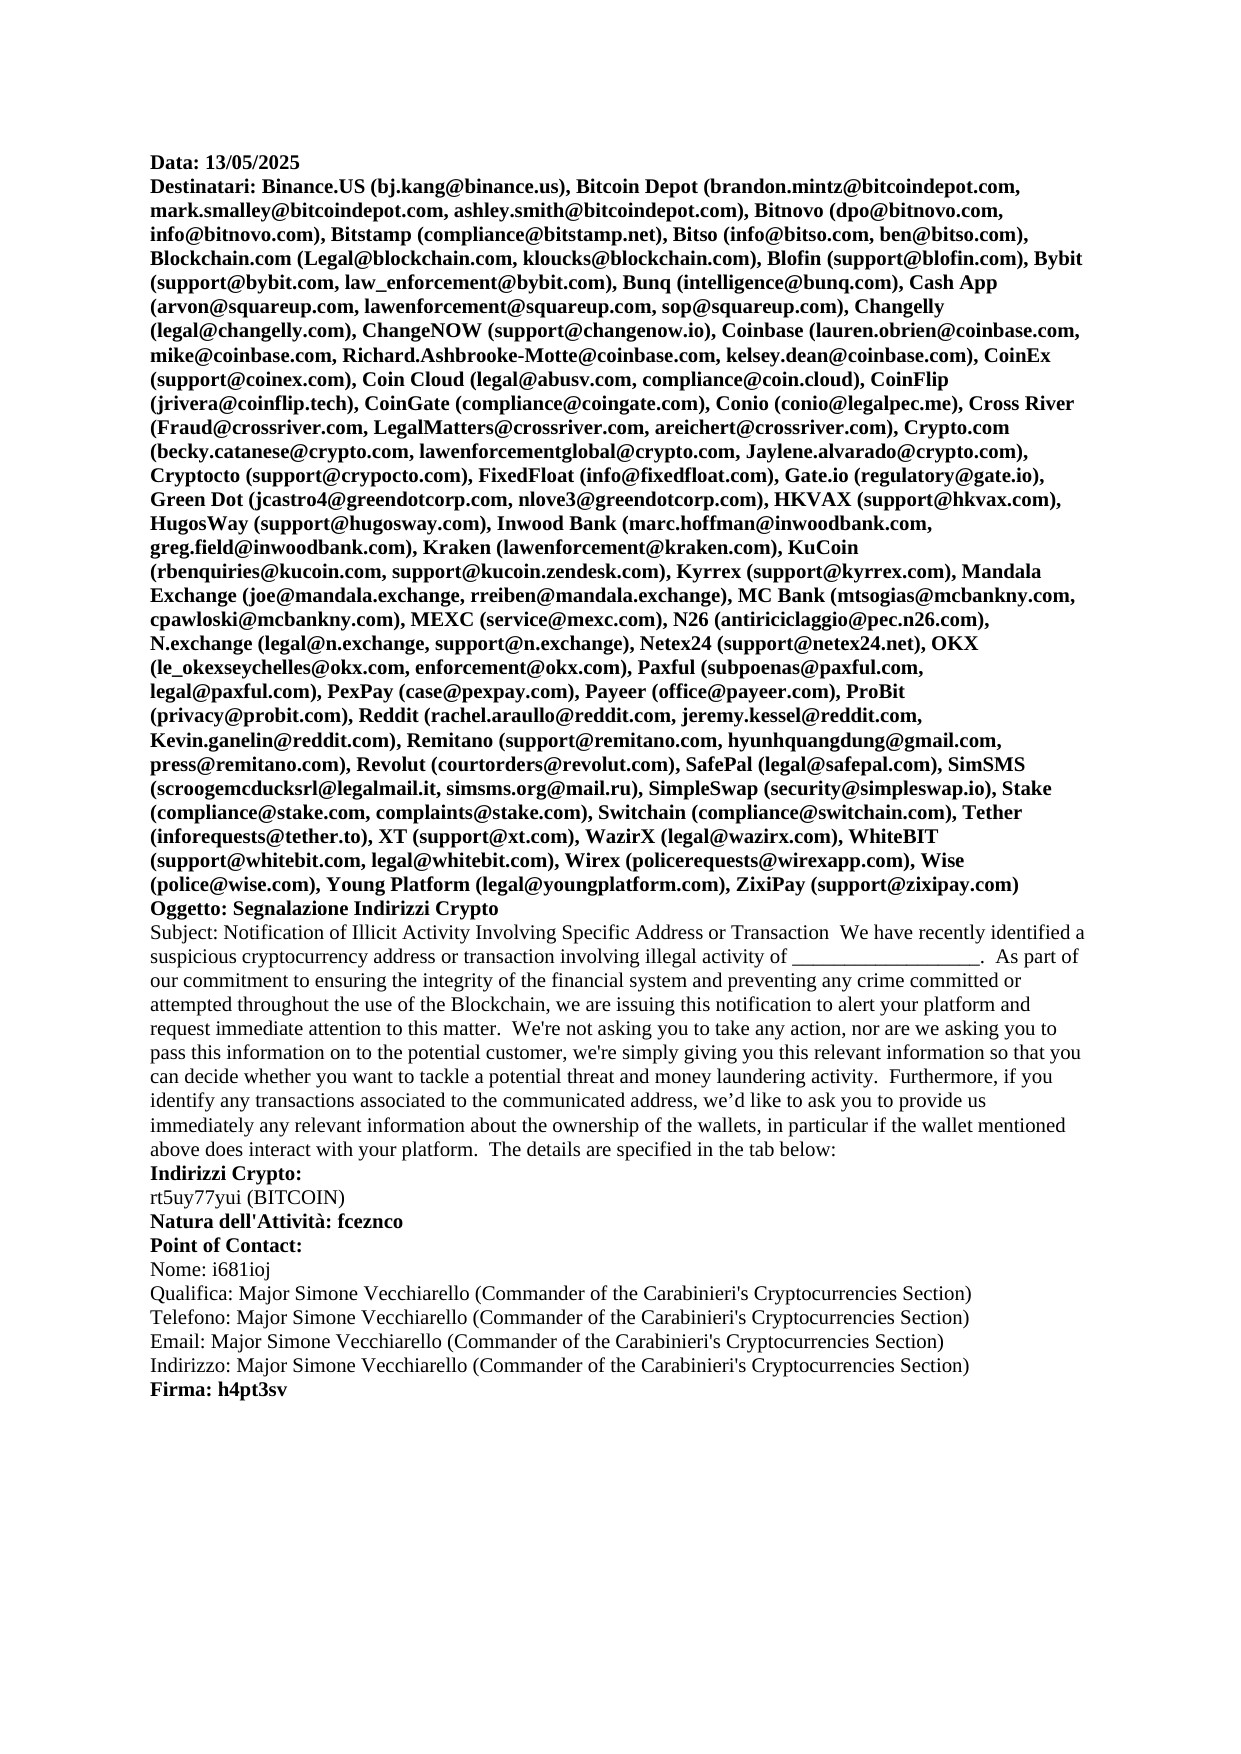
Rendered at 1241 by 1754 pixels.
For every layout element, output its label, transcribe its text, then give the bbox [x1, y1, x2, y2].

text Indirizzo: Major Simone Vecchiarello (Commander of the Carabinieri's Cryptocurrencies Section) [150, 1353, 1090, 1377]
text Nome: i681ioj [150, 1257, 1090, 1281]
text Qualifica: Major Simone Vecchiarello (Commander of the Carabinieri's Cryptocurrencies Section) [150, 1281, 1090, 1305]
text Telefono: Major Simone Vecchiarello (Commander of the Carabinieri's Cryptocurrencies Section) [150, 1305, 1090, 1329]
text Email: Major Simone Vecchiarello (Commander of the Carabinieri's Cryptocurrencies Section) [150, 1329, 1090, 1353]
text Subject: Notification of Illicit Activity Involving Specific Address or Transaction We have recently identified a suspicious cryptocurrency address or transaction involving illegal activity of __________________. As part of our commitment to ensuring the integrity of the financial system and preventing any crime committed or attempted throughout the use of the Blockchain, we are issuing this notification to alert your platform and request immediate attention to this matter. We're not asking you to take any action, nor are we asking you to pass this information on to the potential customer, we're simply giving you this relevant information so that you can decide whether you want to tackle a potential threat and money laundering activity. Furthermore, if you identify any transactions associated to the communicated address, we’d like to ask you to provide us immediately any relevant information about the ownership of the wallets, in particular if the wallet mentioned above does interact with your platform. The details are specified in the tab below: [150, 920, 1090, 1161]
text Destinatari: Binance.US (bj.kang@binance.us), Bitcoin Depot (brandon.mintz@bitcoindepot.com, mark.smalley@bitcoindepot.com, ashley.smith@bitcoindepot.com), Bitnovo (dpo@bitnovo.com, info@bitnovo.com), Bitstamp (compliance@bitstamp.net), Bitso (info@bitso.com, ben@bitso.com), Blockchain.com (Legal@blockchain.com, kloucks@blockchain.com), Blofin (support@blofin.com), Bybit (support@bybit.com, law_enforcement@bybit.com), Bunq (intelligence@bunq.com), Cash App (arvon@squareup.com, lawenforcement@squareup.com, sop@squareup.com), Changelly (legal@changelly.com), ChangeNOW (support@changenow.io), Coinbase (lauren.obrien@coinbase.com, mike@coinbase.com, Richard.Ashbrooke-Motte@coinbase.com, kelsey.dean@coinbase.com), CoinEx (support@coinex.com), Coin Cloud (legal@abusv.com, compliance@coin.cloud), CoinFlip (jrivera@coinflip.tech), CoinGate (compliance@coingate.com), Conio (conio@legalpec.me), Cross River (Fraud@crossriver.com, LegalMatters@crossriver.com, areichert@crossriver.com), Crypto.com (becky.catanese@crypto.com, lawenforcementglobal@crypto.com, Jaylene.alvarado@crypto.com), Cryptocto (support@crypocto.com), FixedFloat (info@fixedfloat.com), Gate.io (regulatory@gate.io), Green Dot (jcastro4@greendotcorp.com, nlove3@greendotcorp.com), HKVAX (support@hkvax.com), HugosWay (support@hugosway.com), Inwood Bank (marc.hoffman@inwoodbank.com, greg.field@inwoodbank.com), Kraken (lawenforcement@kraken.com), KuCoin (rbenquiries@kucoin.com, support@kucoin.zendesk.com), Kyrrex (support@kyrrex.com), Mandala Exchange (joe@mandala.exchange, rreiben@mandala.exchange), MC Bank (mtsogias@mcbankny.com, cpawloski@mcbankny.com), MEXC (service@mexc.com), N26 (antiriciclaggio@pec.n26.com), N.exchange (legal@n.exchange, support@n.exchange), Netex24 (support@netex24.net), OKX (le_okexseychelles@okx.com, enforcement@okx.com), Paxful (subpoenas@paxful.com, legal@paxful.com), PexPay (case@pexpay.com), Payeer (office@payeer.com), ProBit (privacy@probit.com), Reddit (rachel.araullo@reddit.com, jeremy.kessel@reddit.com, Kevin.ganelin@reddit.com), Remitano (support@remitano.com, hyunhquangdung@gmail.com, press@remitano.com), Revolut (courtorders@revolut.com), SafePal (legal@safepal.com), SimSMS (scroogemcducksrl@legalmail.it, simsms.org@mail.ru), SimpleSwap (security@simpleswap.io), Stake (compliance@stake.com, complaints@stake.com), Switchain (compliance@switchain.com), Tether (inforequests@tether.to), XT (support@xt.com), WazirX (legal@wazirx.com), WhiteBIT (support@whitebit.com, legal@whitebit.com), Wirex (policerequests@wirexapp.com), Wise (police@wise.com), Young Platform (legal@youngplatform.com), ZixiPay (support@zixipay.com) [150, 174, 1090, 896]
text Firma: h4pt3sv [150, 1377, 1090, 1401]
text Indirizzi Crypto: [150, 1161, 1090, 1185]
text Point of Contact: [150, 1233, 1090, 1257]
text Oggetto: Segnalazione Indirizzi Crypto [150, 896, 1090, 920]
text rt5uy77yui (BITCOIN) [150, 1185, 1090, 1209]
text Natura dell'Attività: fceznco [150, 1209, 1090, 1233]
text Data: 13/05/2025 [150, 150, 1090, 174]
